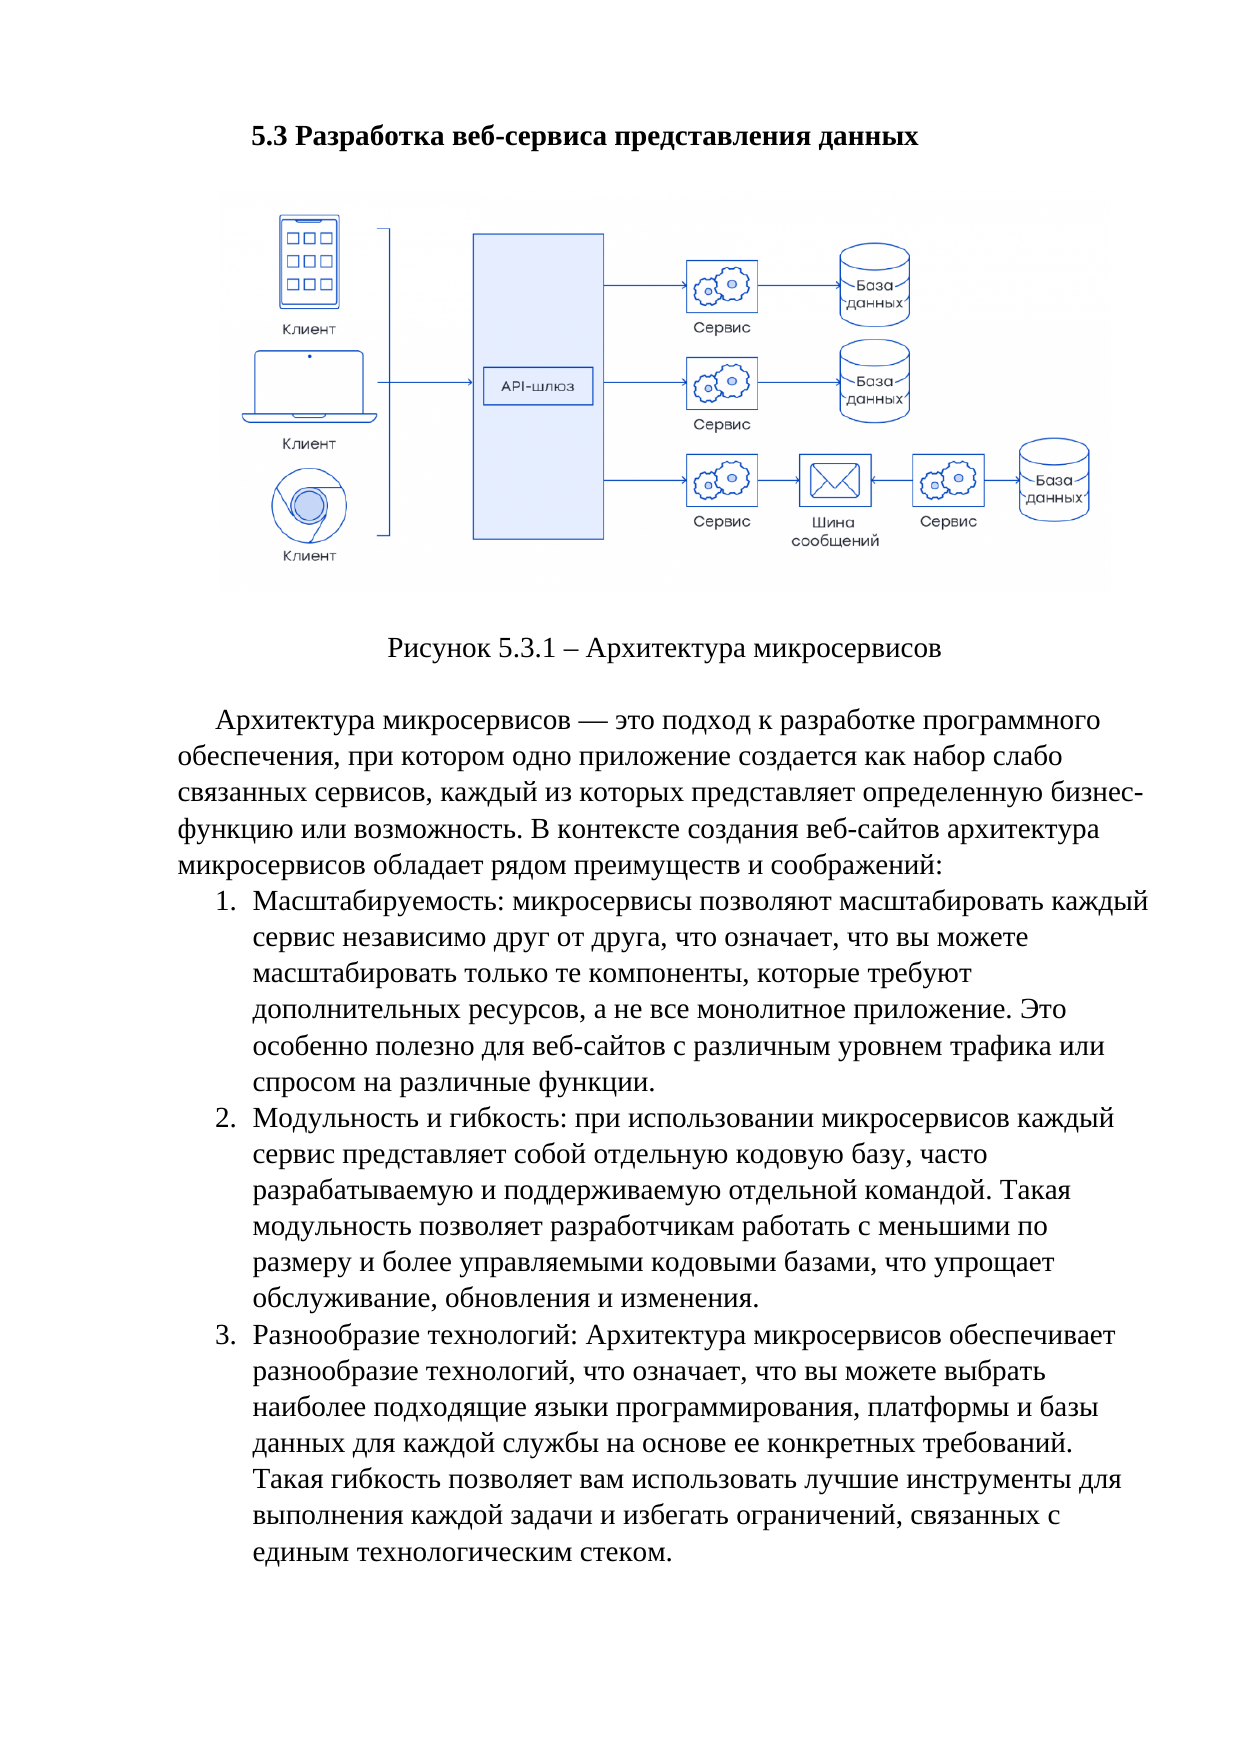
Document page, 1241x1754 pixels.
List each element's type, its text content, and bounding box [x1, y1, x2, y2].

text 5.3 Разработка веб-сервиса представления данных [177, 118, 1152, 152]
text Архитектура микросервисов — это подход к разработке программного обеспечения, при котором одно приложение создается как набор слабо связанных сервисов, каждый из которых представляет определенную бизнес-функцию или возможность. В контексте создания веб-сайтов архитектура микросервисов обладает рядом преимуществ и соображений: [177, 702, 1152, 880]
list Разнообразие технологий: Архитектура микросервисов обеспечивает разнообразие технологий, что означает, что вы можете выбрать наиболее подходящие языки программирования, платформы и базы данных для каждой службы на основе ее конкретных требований. Такая гибкость позволяет вам использовать лучшие инструменты для выполнения каждой задачи и избегать ограничений, связанных с единым технологическим стеком. [215, 1317, 1152, 1567]
text Рисунок 5.3.1 – Архитектура микросервисов [177, 630, 1152, 663]
list Масштабируемость: микросервисы позволяют масштабировать каждый сервис независимо друг от друга, что означает, что вы можете масштабировать только те компоненты, которые требуют дополнительных ресурсов, а не все монолитное приложение. Это особенно полезно для веб-сайтов с различным уровнем трафика или спросом на различные функции. [215, 883, 1152, 1097]
picture [217, 190, 1112, 592]
list Модульность и гибкость: при использовании микросервисов каждый сервис представляет собой отдельную кодовую базу, часто разрабатываемую и поддерживаемую отдельной командой. Такая модульность позволяет разработчикам работать с меньшими по размеру и более управляемыми кодовыми базами, что упрощает обслуживание, обновления и изменения. [215, 1100, 1152, 1314]
